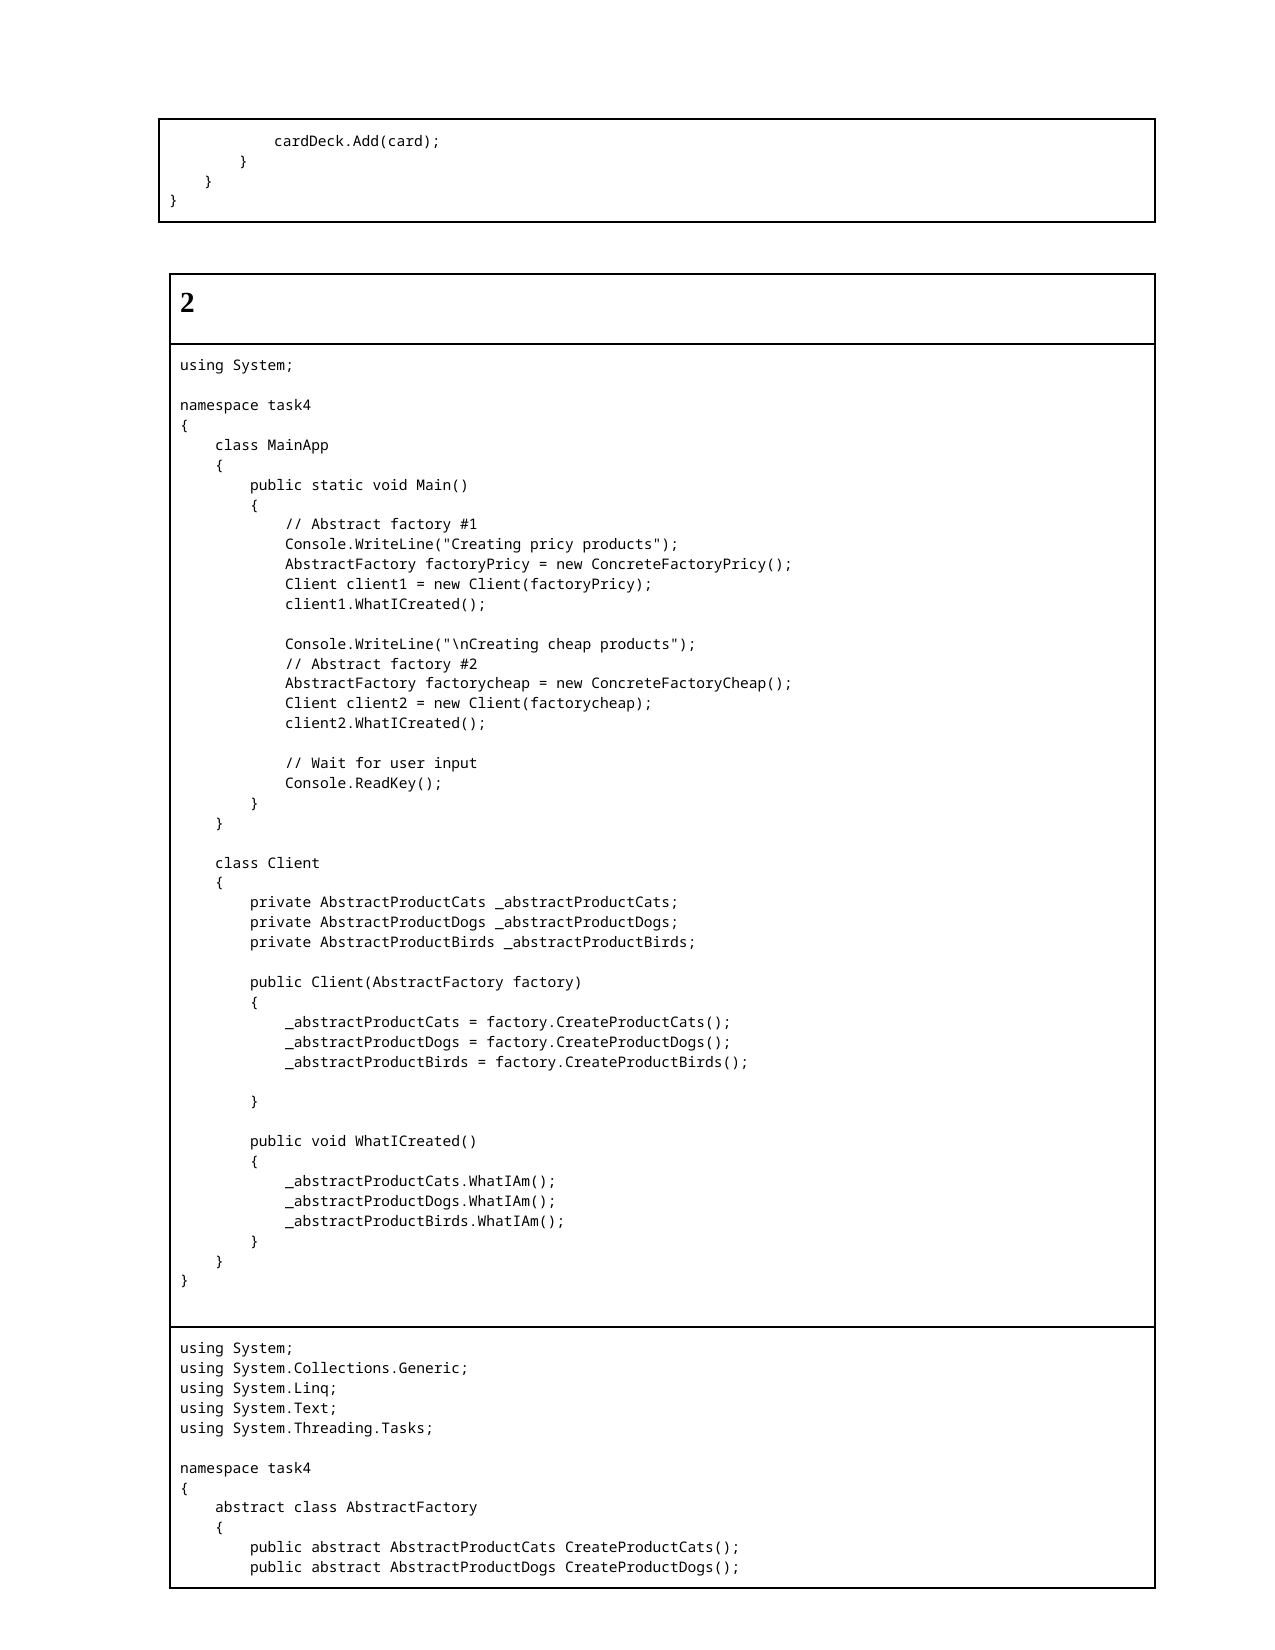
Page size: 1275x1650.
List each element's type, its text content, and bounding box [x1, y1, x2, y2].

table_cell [160, 120, 1154, 221]
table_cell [171, 1328, 1154, 1587]
table_header 2 [171, 275, 1154, 342]
table_cell using System; namespace task4 { class MainApp { public static void Main() { // Abstract factory #1 Console.WriteLine("Creating pricy products"); AbstractFactory factoryPricy = new ConcreteFactoryPricy(); Client client1 = new Client(factoryPricy); client1.WhatICreated(); Console.WriteLine("\nCreating cheap products"); // Abstract factory #2 AbstractFactory factorycheap = new ConcreteFactoryCheap(); Client client2 = new Client(factorycheap); client2.WhatICreated(); // Wait for user input Console.ReadKey(); } } class Client { private AbstractProductCats _abstractProductCats; private AbstractProductDogs _abstractProductDogs; private AbstractProductBirds _abstractProductBirds; public Client(AbstractFactory factory) { _abstractProductCats = factory.CreateProductCats(); _abstractProductDogs = factory.CreateProductDogs(); _abstractProductBirds = factory.CreateProductBirds(); } public void WhatICreated() { _abstractProductCats.WhatIAm(); _abstractProductDogs.WhatIAm(); _abstractProductBirds.WhatIAm(); } } } [171, 345, 1154, 1326]
